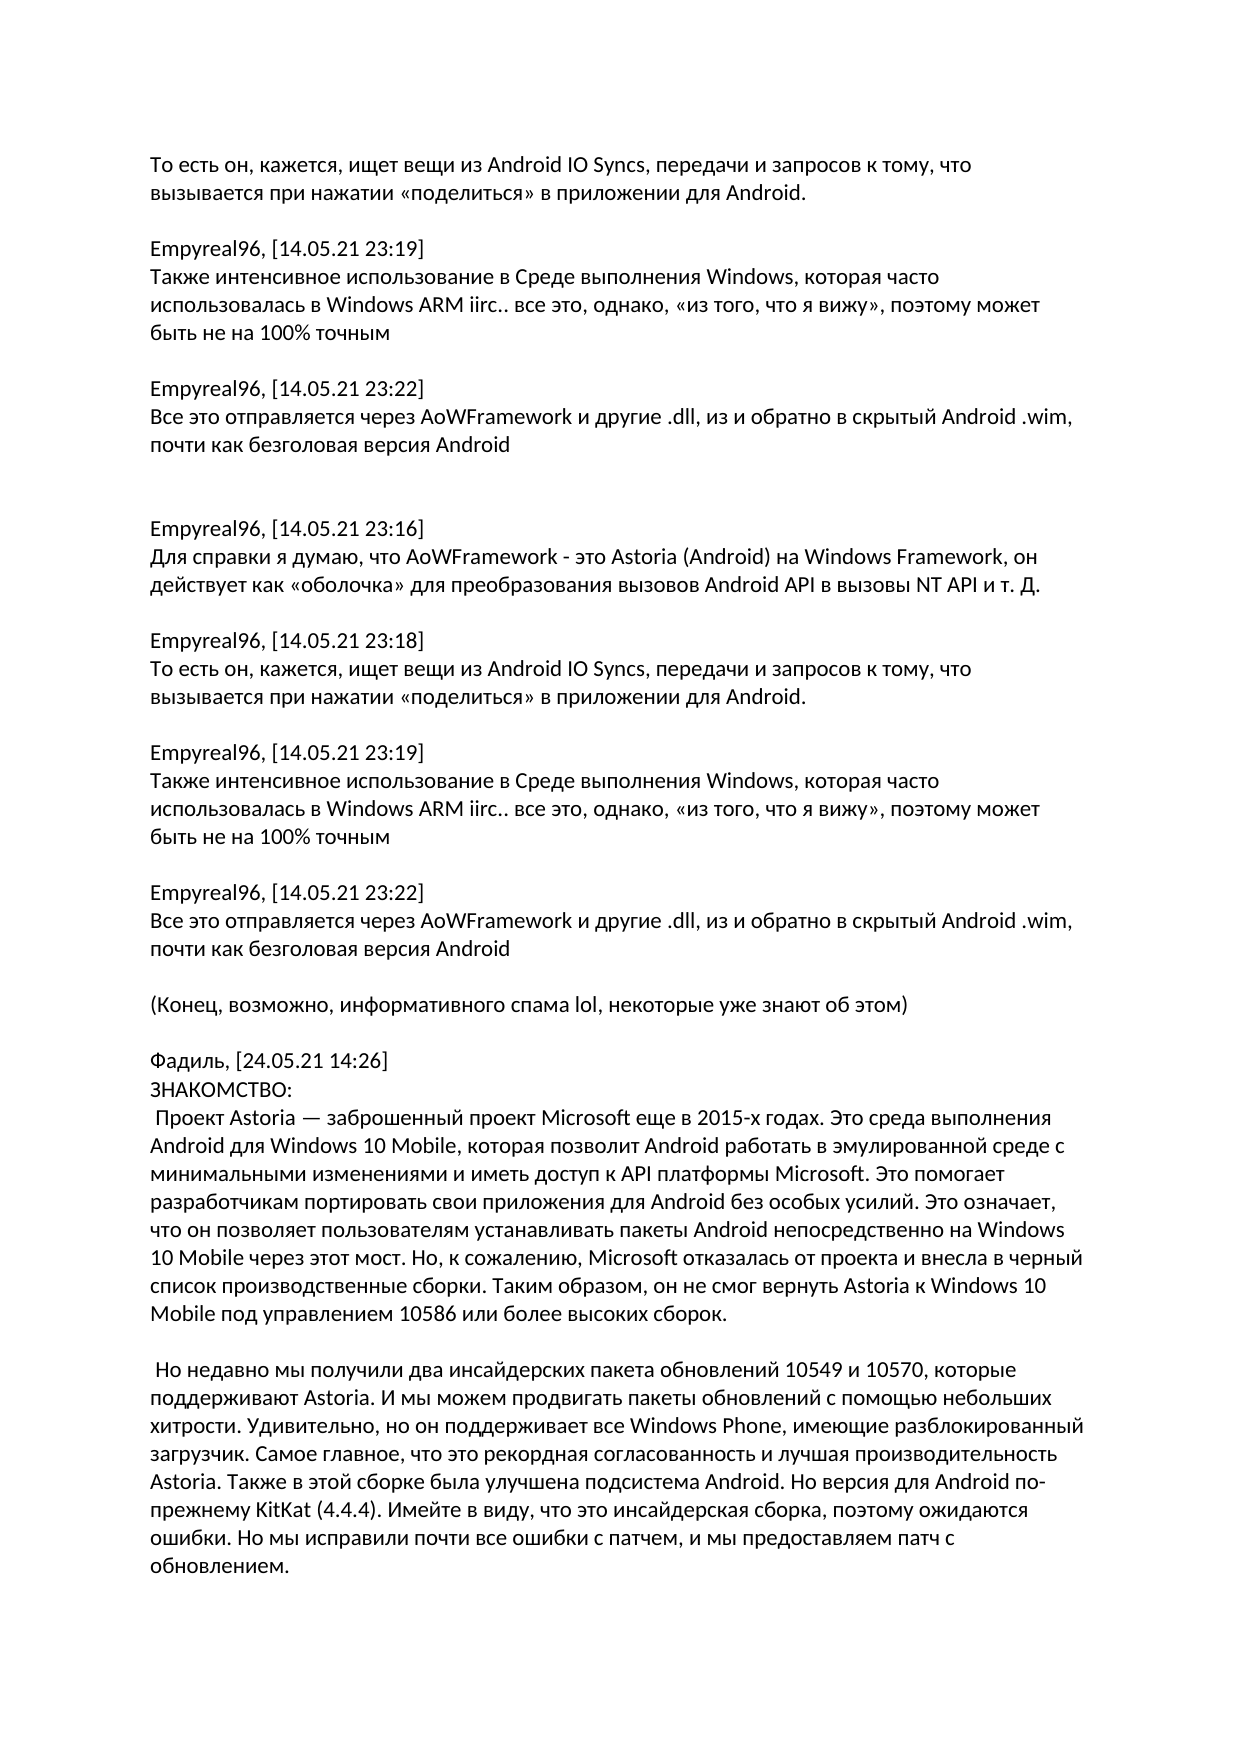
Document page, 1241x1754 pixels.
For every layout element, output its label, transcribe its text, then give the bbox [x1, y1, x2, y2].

text Все это отправляется через AoWFramework и другие .dll, из и обратно в скрытый Android .wim, почти как безголовая версия Android [150, 907, 1090, 963]
text Empyreal96, [14.05.21 23:16] [150, 514, 1090, 542]
text Empyreal96, [14.05.21 23:19] [150, 738, 1090, 766]
text То есть он, кажется, ищет вещи из Android IO Syncs, передачи и запросов к тому, что вызывается при нажатии «поделиться» в приложении для Android. [150, 654, 1090, 710]
text ЗНАКОМСТВО: [150, 1075, 1090, 1103]
text (Конец, возможно, информативного спама lol, некоторые уже знают об этом) [150, 991, 1090, 1019]
text Empyreal96, [14.05.21 23:18] [150, 626, 1090, 654]
text Также интенсивное использование в Среде выполнения Windows, которая часто использовалась в Windows ARM iirc.. все это, однако, «из того, что я вижу», поэтому может быть не на 100% точным [150, 766, 1090, 851]
text Empyreal96, [14.05.21 23:22] [150, 374, 1090, 402]
text Все это отправляется через AoWFramework и другие .dll, из и обратно в скрытый Android .wim, почти как безголовая версия Android [150, 402, 1090, 458]
text Но недавно мы получили два инсайдерских пакета обновлений 10549 и 10570, которые поддерживают Astoria. И мы можем продвигать пакеты обновлений с помощью небольших хитрости. Удивительно, но он поддерживает все Windows Phone, имеющие разблокированный загрузчик. Самое главное, что это рекордная согласованность и лучшая производительность Astoria. Также в этой сборке была улучшена подсистема Android. Но версия для Android по-прежнему KitKat (4.4.4). Имейте в виду, что это инсайдерская сборка, поэтому ожидаются ошибки. Но мы исправили почти все ошибки с патчем, и мы предоставляем патч с обновлением. [150, 1355, 1090, 1579]
text Empyreal96, [14.05.21 23:19] [150, 234, 1090, 262]
text Empyreal96, [14.05.21 23:22] [150, 878, 1090, 907]
text Также интенсивное использование в Среде выполнения Windows, которая часто использовалась в Windows ARM iirc.. все это, однако, «из того, что я вижу», поэтому может быть не на 100% точным [150, 262, 1090, 346]
text Проект Astoria — заброшенный проект Microsoft еще в 2015-х годах. Это среда выполнения Android для Windows 10 Mobile, которая позволит Android работать в эмулированной среде с минимальными изменениями и иметь доступ к API платформы Microsoft. Это помогает разработчикам портировать свои приложения для Android без особых усилий. Это означает, что он позволяет пользователям устанавливать пакеты Android непосредственно на Windows 10 Mobile через этот мост. Но, к сожалению, Microsoft отказалась от проекта и внесла в черный список производственные сборки. Таким образом, он не смог вернуть Astoria к Windows 10 Mobile под управлением 10586 или более высоких сборок. [150, 1103, 1090, 1327]
text Фадиль, [24.05.21 14:26] [150, 1047, 1090, 1075]
text Для справки я думаю, что AoWFramework - это Astoria (Android) на Windows Framework, он действует как «оболочка» для преобразования вызовов Android API в вызовы NT API и т. Д. [150, 542, 1090, 598]
text То есть он, кажется, ищет вещи из Android IO Syncs, передачи и запросов к тому, что вызывается при нажатии «поделиться» в приложении для Android. [150, 150, 1090, 206]
